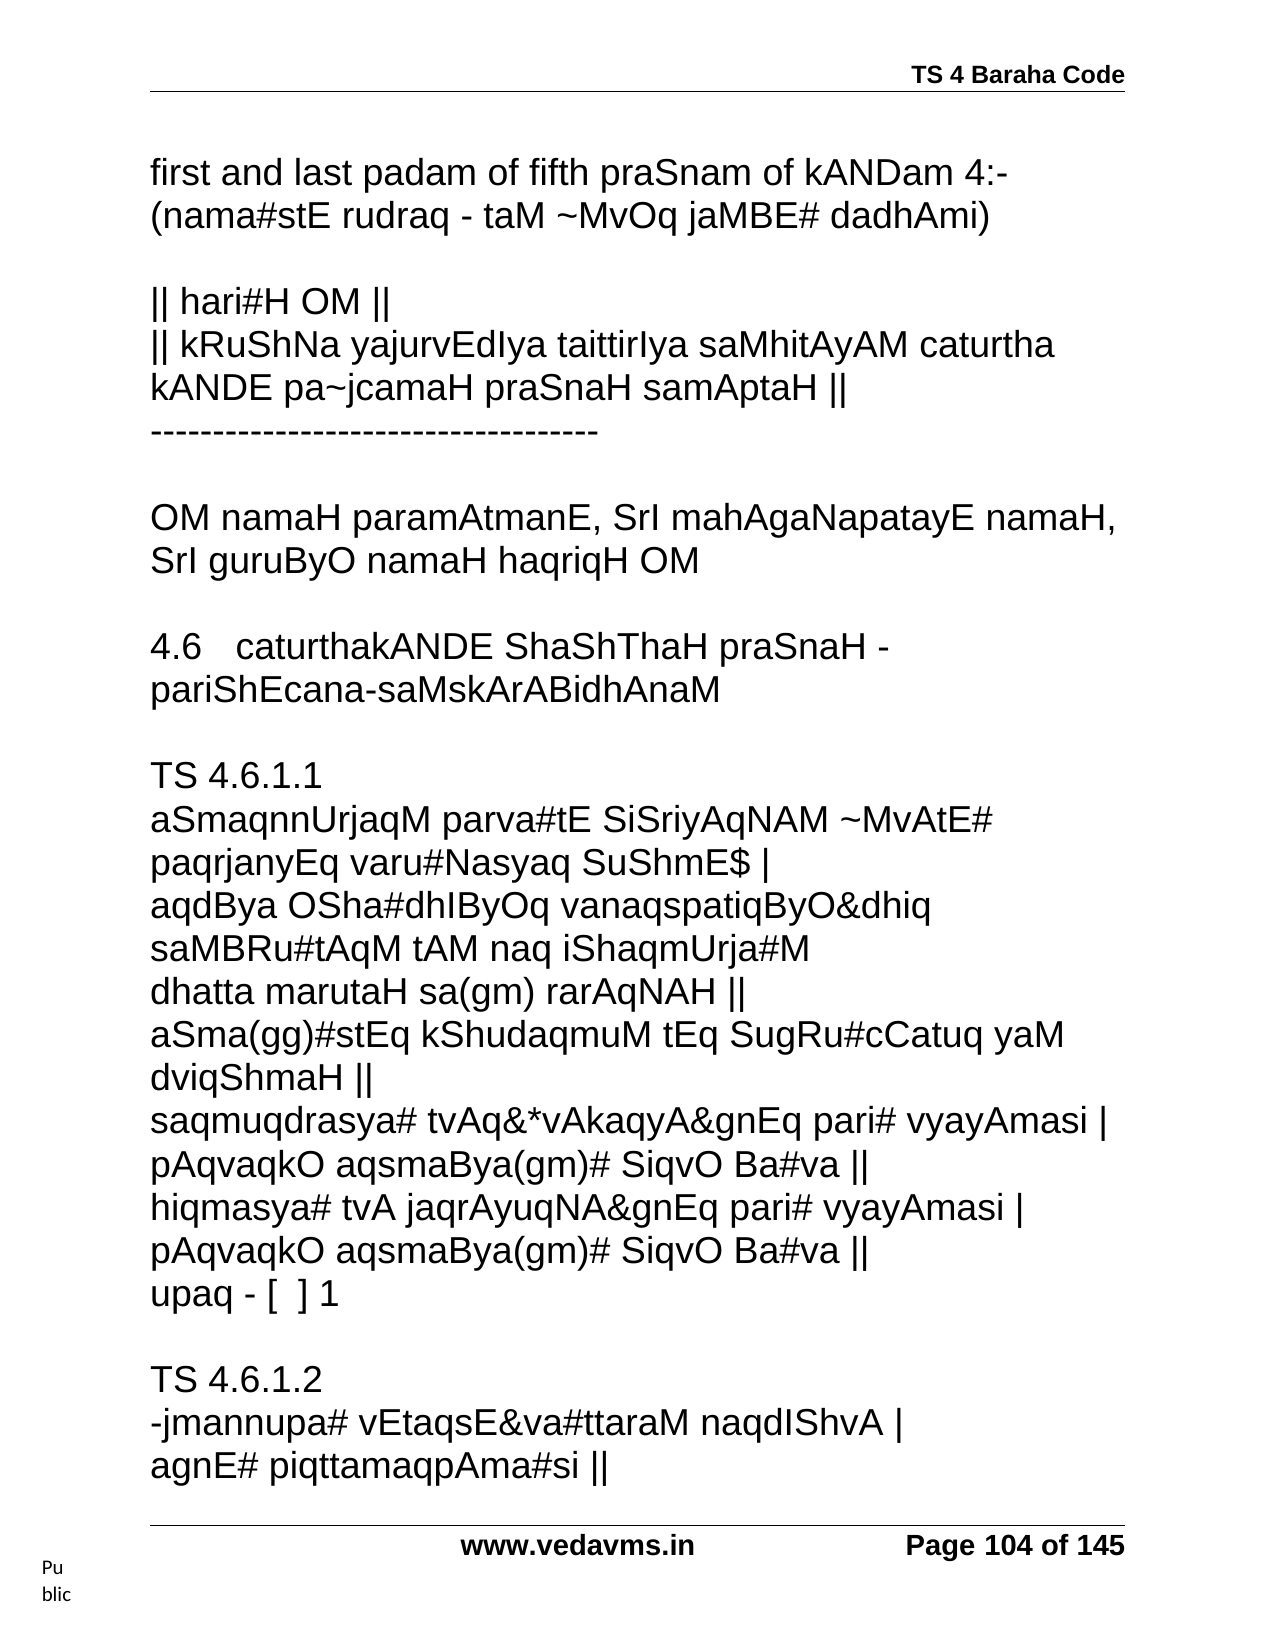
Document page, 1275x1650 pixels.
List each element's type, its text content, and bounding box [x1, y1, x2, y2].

text TS 4.6.1.2 [150, 1357, 1125, 1401]
text dhatta marutaH sa(gm) rarAqNAH || [150, 969, 1125, 1012]
text || kRuShNa yajurvEdIya taittirIya saMhitAyAM caturtha kANDE pa~jcamaH praSnaH samAptaH || [150, 322, 1125, 409]
text hiqmasya# tvA jaqrAyuqNA&gnEq pari# vyayAmasi | [150, 1185, 1125, 1228]
text ------------------------------------ [150, 409, 1125, 452]
text (nama#stE rudraq - taM ~MvOq jaMBE# dadhAmi) [150, 193, 1125, 236]
text first and last padam of fifth praSnam of kANDam 4:- [150, 150, 1125, 193]
text upaq - [ ] 1 [150, 1271, 1125, 1314]
text aqdBya OSha#dhIByOq vanaqspatiqByO&dhiq saMBRu#tAqM tAM naq iShaqmUrja#M [150, 883, 1125, 969]
text saqmuqdrasya# tvAq&*vAkaqyA&gnEq pari# vyayAmasi | [150, 1099, 1125, 1142]
text pAqvaqkO aqsmaBya(gm)# SiqvO Ba#va || [150, 1228, 1125, 1271]
text pAqvaqkO aqsmaBya(gm)# SiqvO Ba#va || [150, 1142, 1125, 1185]
text aSma(gg)#stEq kShudaqmuM tEq SugRu#cCatuq yaM dviqShmaH || [150, 1012, 1125, 1099]
text agnE# piqttamaqpAma#si || [150, 1444, 1125, 1487]
text -jmannupa# vEtaqsE&va#ttaraM naqdIShvA | [150, 1401, 1125, 1444]
text OM namaH paramAtmanE, SrI mahAgaNapatayE namaH, SrI guruByO namaH haqriqH OM [150, 495, 1125, 581]
text 4.6 caturthakANDE ShaShThaH praSnaH - pariShEcana-saMskArABidhAnaM [150, 624, 1125, 711]
text || hari#H OM || [150, 279, 1125, 322]
text aSmaqnnUrjaqM parva#tE SiSriyAqNAM ~MvAtE# paqrjanyEq varu#Nasyaq SuShmE$ | [150, 797, 1125, 883]
text TS 4.6.1.1 [150, 754, 1125, 797]
